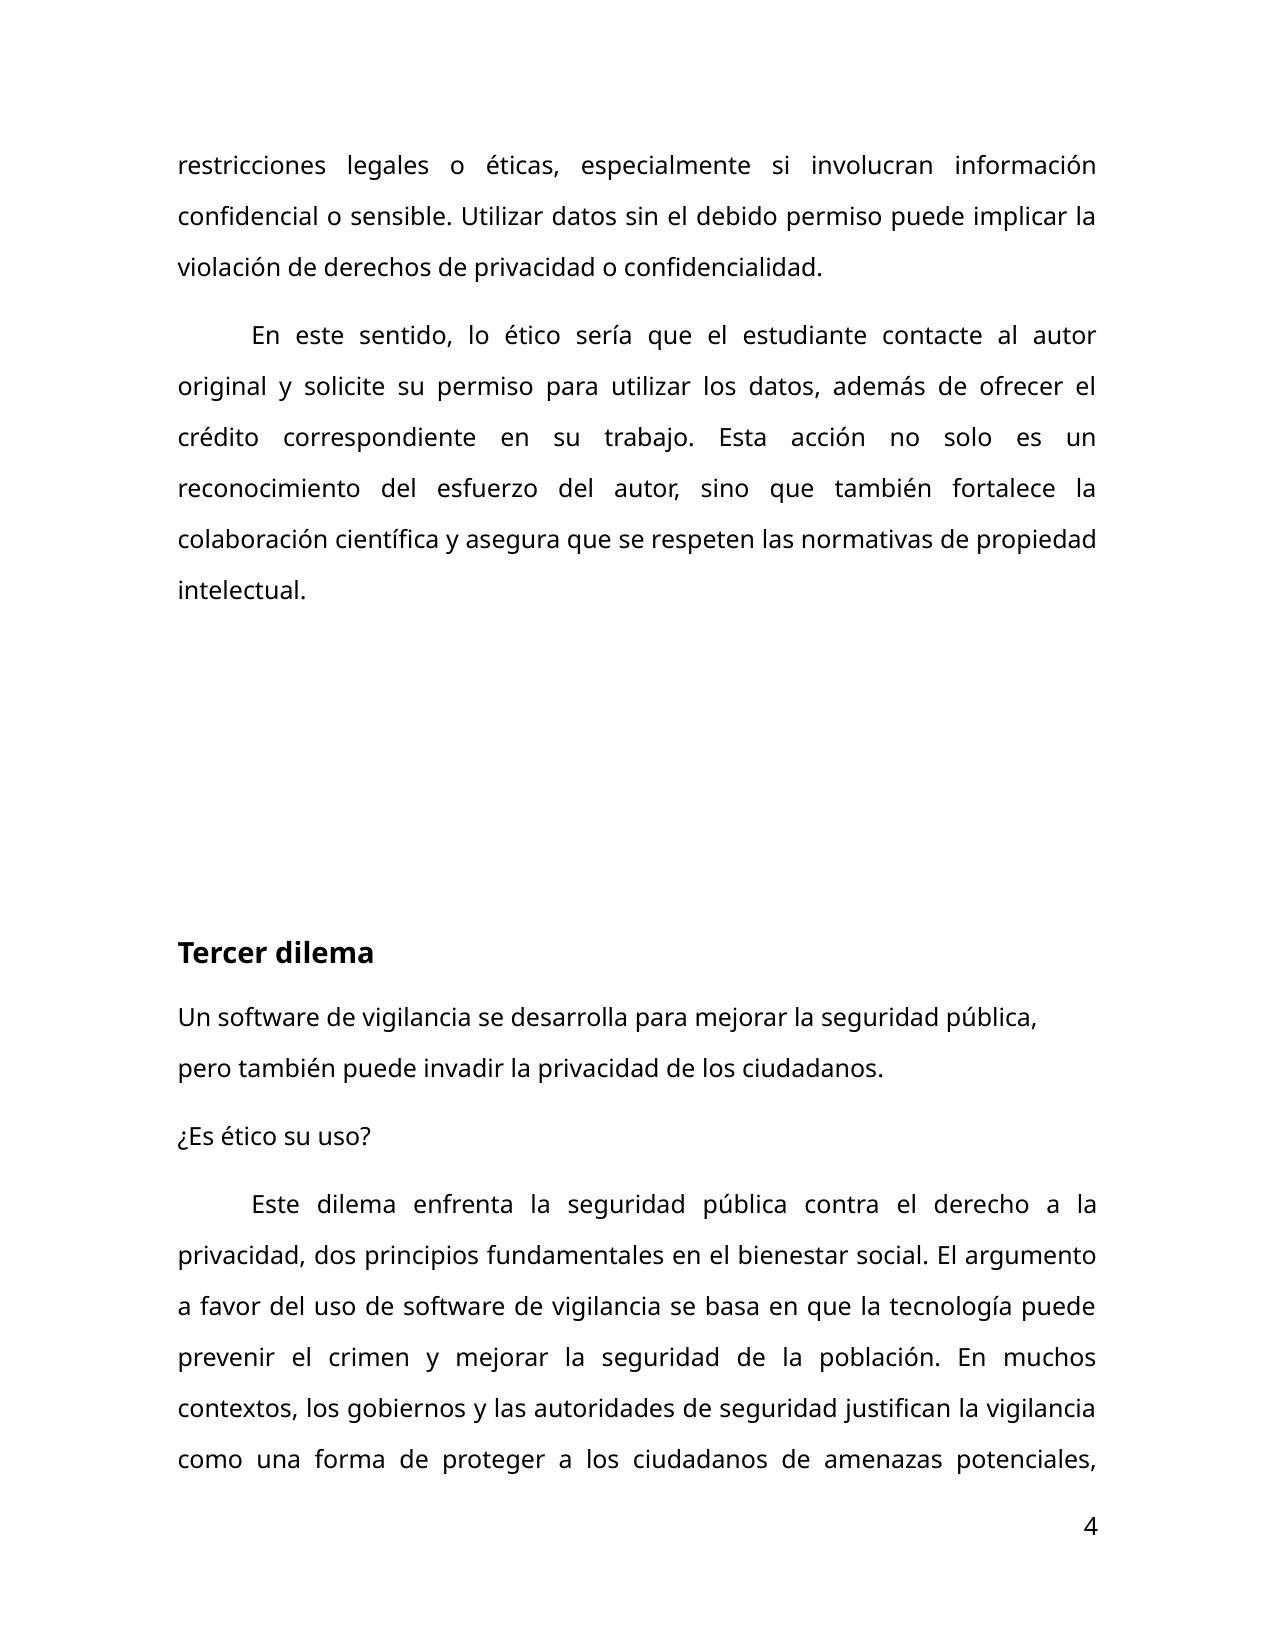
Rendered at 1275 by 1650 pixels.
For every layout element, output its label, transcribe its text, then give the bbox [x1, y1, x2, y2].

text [177, 148, 1098, 284]
text En este sentido, lo ético sería que el estudiante contacte al autor original y solicite su permiso para utilizar los datos, además de ofrecer el crédito correspondiente en su trabajo. Esta acción no solo es un reconocimiento del esfuerzo del autor, sino que también fortalece la colaboración científica y asegura que se respeten las normativas de propiedad intelectual. [177, 317, 1098, 607]
text ¿Es ético su uso? [177, 1118, 1098, 1153]
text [177, 1186, 1098, 1476]
subtitle Tercer dilema [177, 932, 1098, 972]
text Un software de vigilancia se desarrolla para mejorar la seguridad pública, pero también puede invadir la privacidad de los ciudadanos. [177, 1000, 1098, 1085]
